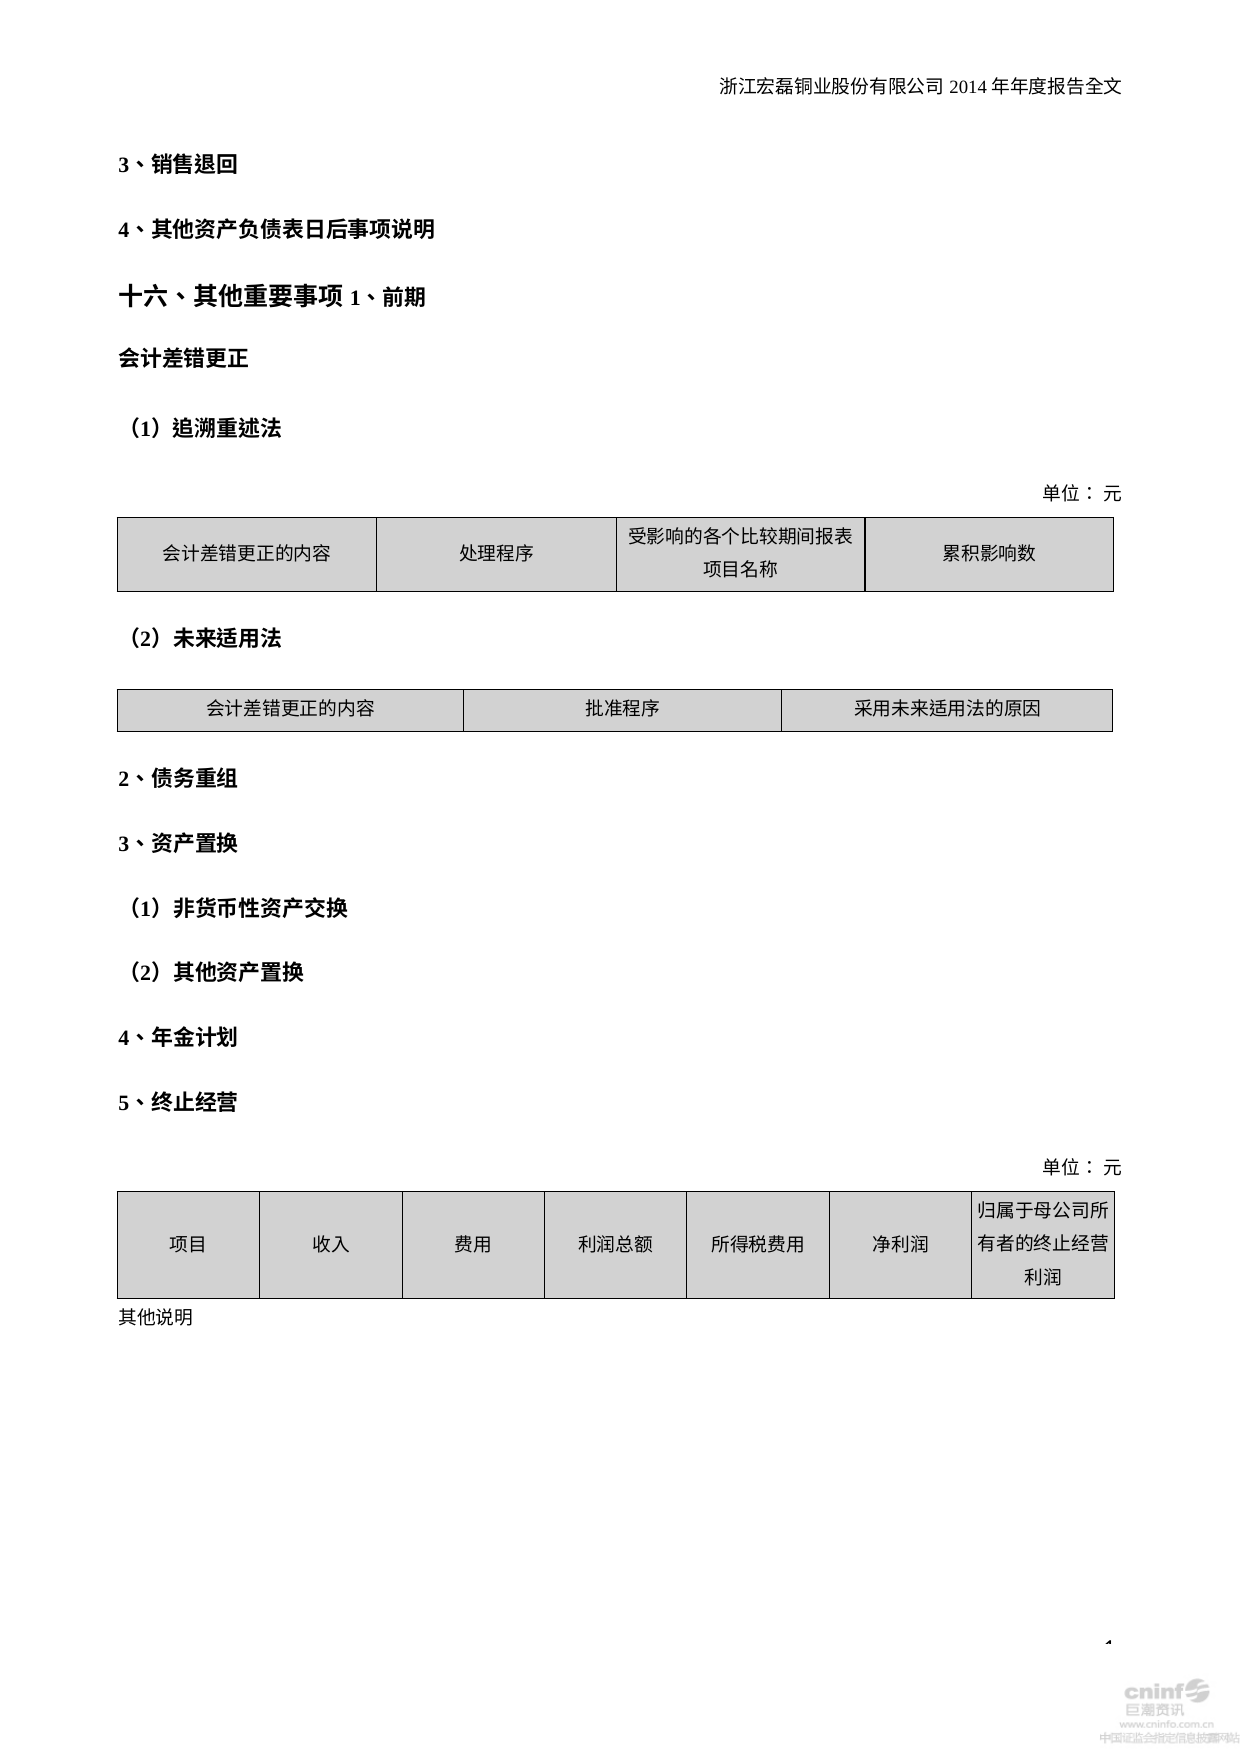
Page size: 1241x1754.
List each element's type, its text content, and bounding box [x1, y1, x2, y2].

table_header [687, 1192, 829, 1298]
text 4、其他资产负债表日后事项说明 十六、其他重要事项 1、前期会计差错更正 [118, 214, 438, 373]
subtitle （1）非货币性资产交换 [118, 893, 1240, 922]
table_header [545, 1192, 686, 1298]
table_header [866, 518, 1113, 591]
subtitle （2）其他资产置换 [118, 957, 1240, 987]
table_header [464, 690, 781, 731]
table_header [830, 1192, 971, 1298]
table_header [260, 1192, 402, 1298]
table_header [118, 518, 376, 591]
text 其他说明 [118, 1304, 1240, 1330]
text 单位： 元 [102, 480, 1122, 505]
subtitle 3、资产置换 [118, 828, 1240, 858]
subtitle （2）未来适用法 [118, 623, 1240, 653]
text 单位： 元 [102, 1154, 1122, 1179]
subtitle 4、年金计划 [118, 1022, 1240, 1052]
picture [1099, 1673, 1241, 1754]
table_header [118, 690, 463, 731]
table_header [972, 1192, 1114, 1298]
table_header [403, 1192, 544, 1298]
subtitle 3、销售退回 [118, 149, 1240, 179]
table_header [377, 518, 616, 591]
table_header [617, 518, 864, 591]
subtitle （1）追溯重述法 [118, 412, 1240, 442]
subtitle 2、债务重组 [118, 763, 1240, 793]
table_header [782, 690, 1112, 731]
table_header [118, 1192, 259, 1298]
subtitle 5、终止经营 [118, 1087, 1240, 1117]
